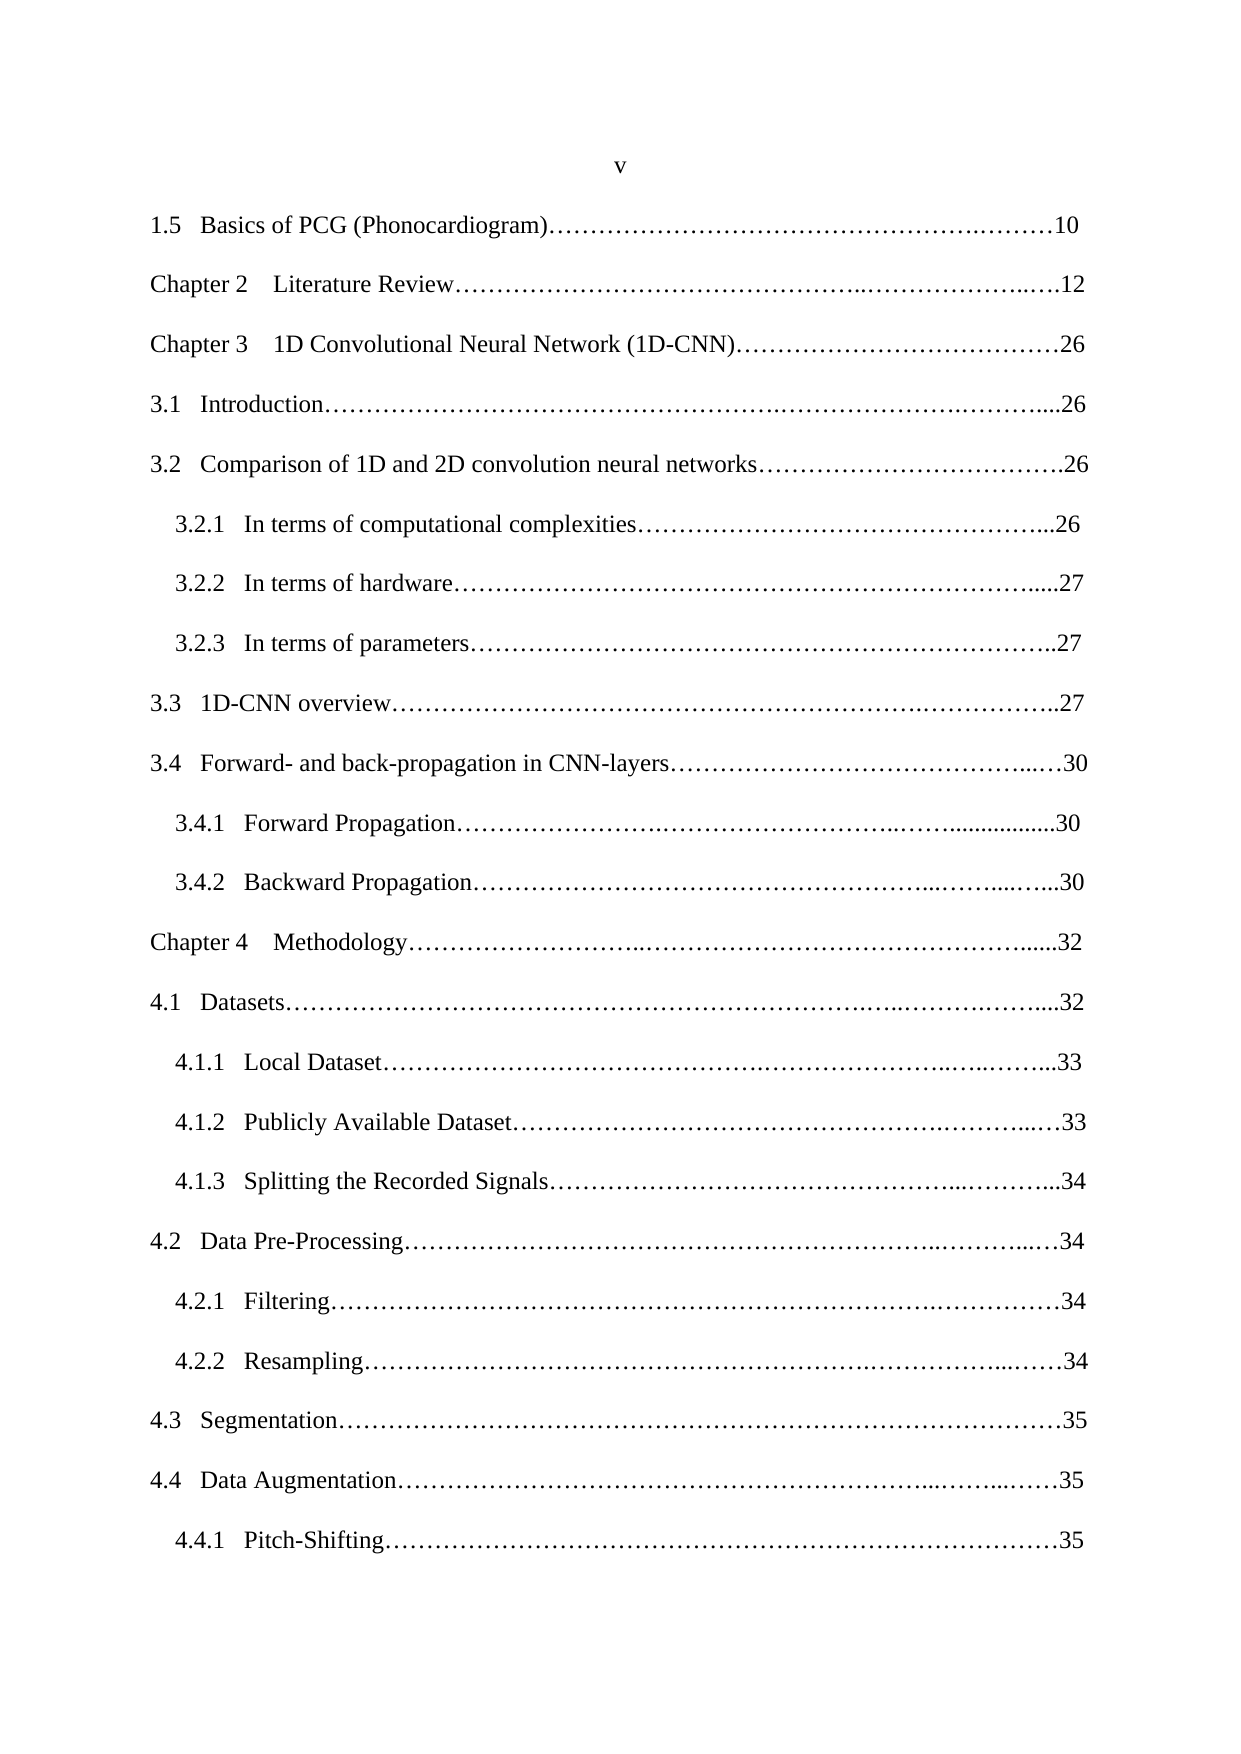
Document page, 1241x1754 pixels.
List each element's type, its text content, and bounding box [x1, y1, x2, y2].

text 4.1 Datasets…………………………………………………………….…..……….……....32 [150, 987, 1090, 1016]
text 3.4 Forward- and back-propagation in CNN-layers……………………………………...…30 [150, 748, 1090, 777]
text Chapter 2 Literature Review…………………………………………..………………..….12 [150, 269, 1090, 298]
text 4.4.1 Pitch-Shifting………………………………………………………………………35 [150, 1525, 1090, 1554]
text 1.5 Basics of PCG (Phonocardiogram)…………………………………………….………10 [150, 210, 1090, 238]
text 4.1.1 Local Dataset……………………………………….…………………..…..……...33 [150, 1047, 1090, 1076]
text 3.2.2 In terms of hardware…………………………………………………………….....27 [150, 568, 1090, 597]
text v [150, 150, 1090, 179]
text Chapter 4 Methodology………………………..………………………………………......32 [150, 927, 1090, 956]
text 4.1.2 Publicly Available Dataset…………………………………………….………...…33 [150, 1107, 1090, 1135]
text 3.4.2 Backward Propagation………………………………………………...……....…...30 [150, 867, 1090, 896]
text 4.2.2 Resampling…………………………………………………….……………...……34 [150, 1346, 1090, 1374]
text 4.2 Data Pre-Processing………………………………………………………..………...…34 [150, 1226, 1090, 1255]
text 4.2.1 Filtering……………………………………………………………….……………34 [150, 1286, 1090, 1315]
text 4.1.3 Splitting the Recorded Signals…………………………………………...………...34 [150, 1166, 1090, 1195]
text Chapter 3 1D Convolutional Neural Network (1D-CNN)…………………………………26 [150, 329, 1090, 358]
text 3.2.1 In terms of computational complexities…………………………………………...26 [150, 509, 1090, 537]
text 3.2 Comparison of 1D and 2D convolution neural networks……………………………….26 [150, 449, 1090, 478]
text 3.4.1 Forward Propagation…………………….………………………..…….................30 [150, 808, 1090, 836]
text 3.2.3 In terms of parameters……………………………………………………………..27 [150, 628, 1090, 657]
text 4.3 Segmentation……………………………………………………………………………35 [150, 1406, 1090, 1434]
text 3.1 Introduction……………………………………………….………………….………....26 [150, 389, 1090, 418]
text 4.4 Data Augmentation………………………………………………………...……...……35 [150, 1465, 1090, 1494]
text 3.3 1D-CNN overview……………………………………………………….……………..27 [150, 688, 1090, 717]
